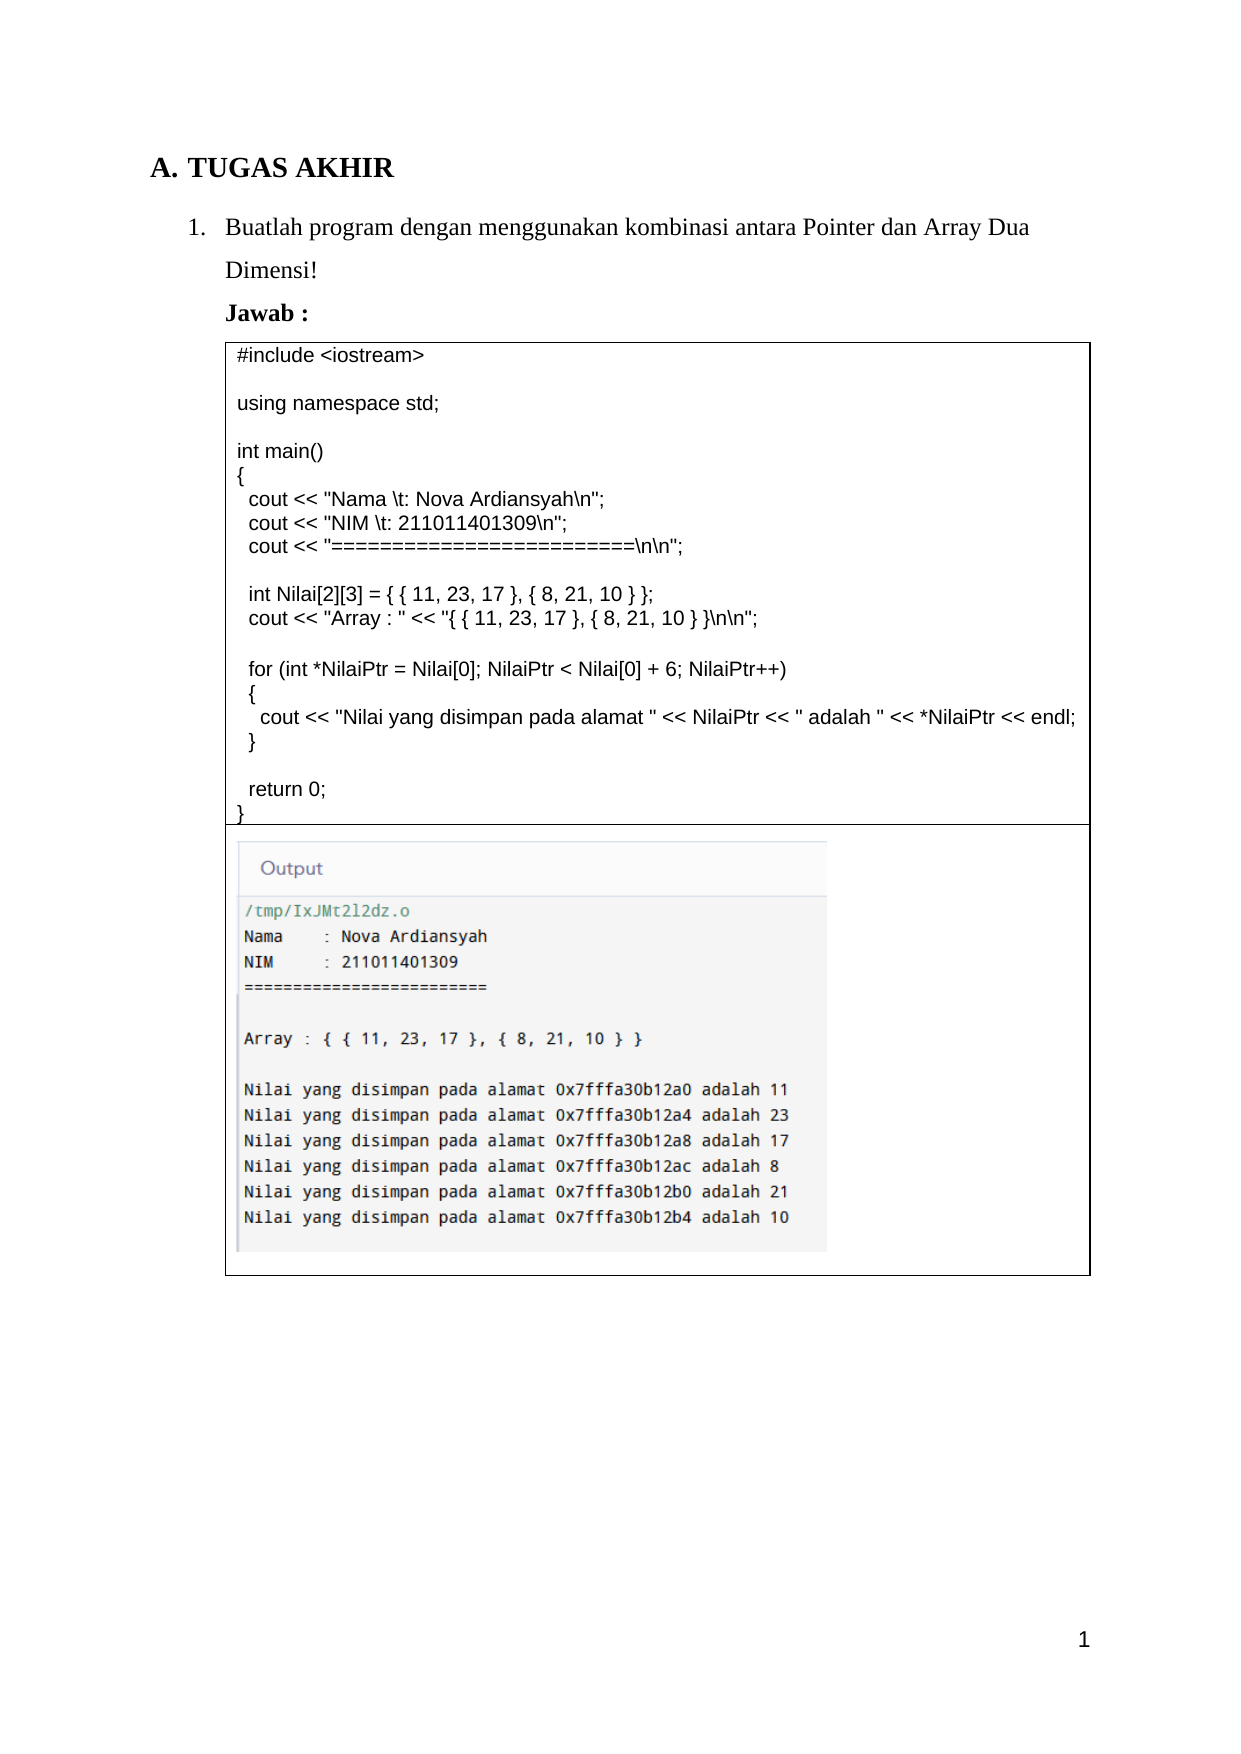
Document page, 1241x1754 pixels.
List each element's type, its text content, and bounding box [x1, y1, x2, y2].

table_cell [226, 825, 1089, 1275]
table_header #include <iostream> using namespace std; int main() { cout << "Nama \t: Nova Ardiansyah\n"; cout << "NIM \t: 211011401309\n"; cout << "=========================\n\n"; int Nilai[2][3] = { { 11, 23, 17 }, { 8, 21, 10 } }; cout << "Array : " << "{ { 11, 23, 17 }, { 8, 21, 10 } }\n\n"; for (int *NilaiPtr = Nilai[0]; NilaiPtr < Nilai[0] + 6; NilaiPtr++) { cout << "Nilai yang disimpan pada alamat " << NilaiPtr << " adalah " << *NilaiPtr << endl; } return 0; } [226, 343, 1089, 824]
list Jawab : [225, 298, 1090, 327]
list TUGAS AKHIR [150, 150, 1090, 183]
list Buatlah program dengan menggunakan kombinasi antara Pointer dan Array Dua Dimensi! [187, 212, 1090, 284]
picture [236, 840, 827, 1252]
